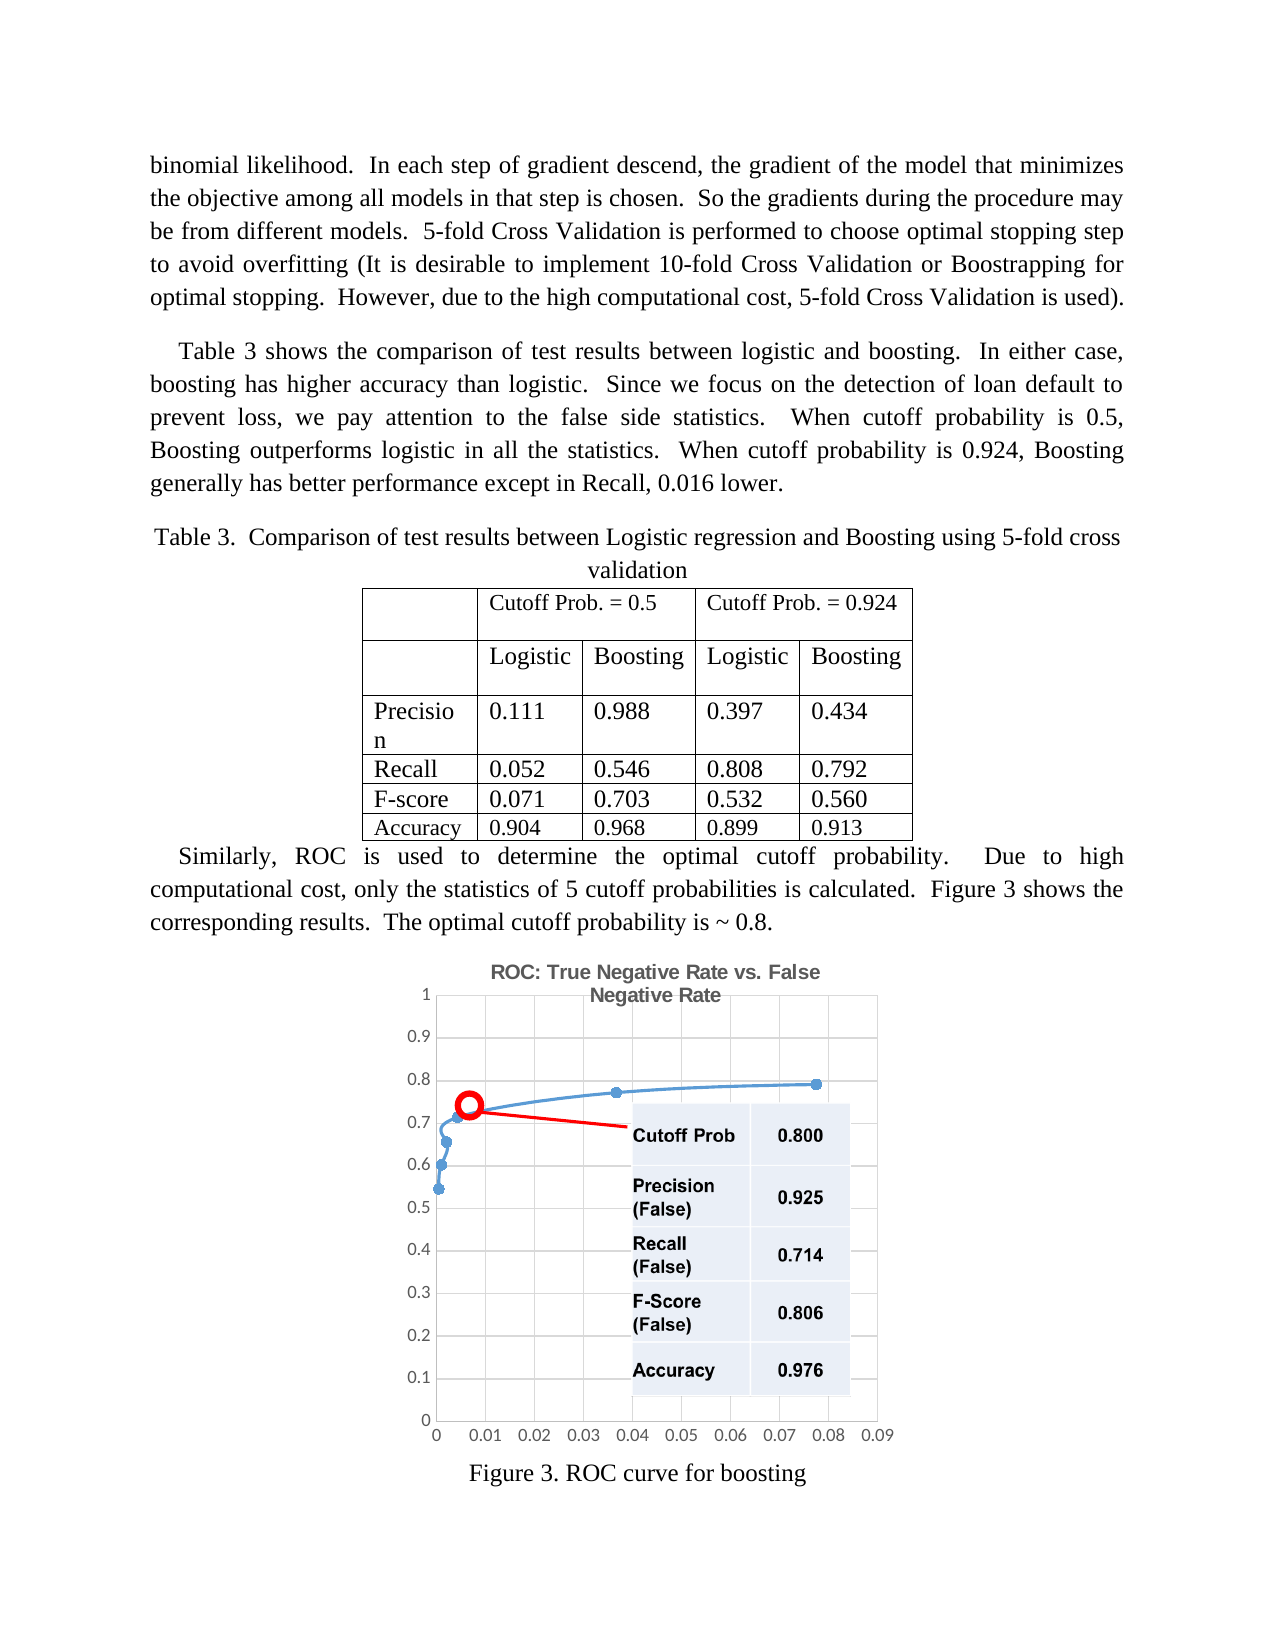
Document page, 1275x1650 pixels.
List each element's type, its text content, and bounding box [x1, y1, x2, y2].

table_cell 0.560 [800, 784, 912, 813]
table_cell 0.546 [583, 755, 695, 783]
text Similarly, ROC is used to determine the optimal cutoff probability. Due to high computational cost, only the statistics of 5 cutoff probabilities is calculated. Figure 3 shows the corresponding results. The optimal cutoff probability is ~ 0.8. [150, 841, 1125, 936]
table_cell Recall [363, 755, 477, 783]
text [150, 150, 1125, 311]
text Table 3 shows the comparison of test results between logistic and boosting. In either case, boosting has higher accuracy than logistic. Since we focus on the detection of loan default to prevent loss, we pay attention to the false side statistics. When cutoff probability is 0.5, Boosting outperforms logistic in all the statistics. When cutoff probability is 0.924, Boosting generally has better performance except in Recall, 0.016 lower. [150, 336, 1125, 497]
text Table 3. Comparison of test results between Logistic regression and Boosting using 5-fold cross validation [150, 522, 1125, 584]
table_cell 0.532 [696, 784, 799, 813]
table_cell 0.397 [696, 696, 799, 753]
table_cell Accuracy [363, 814, 477, 840]
table_cell Logistic [696, 641, 799, 695]
table_header Cutoff Prob. = 0.924 [696, 589, 912, 640]
table_cell F-score [363, 784, 477, 813]
table_cell 0.434 [800, 696, 912, 753]
table_cell 0.808 [696, 755, 799, 783]
table_cell 0.968 [583, 814, 695, 840]
table_cell 0.913 [800, 814, 912, 840]
table_cell 0.703 [583, 784, 695, 813]
picture [631, 1102, 852, 1397]
table_cell Boosting [800, 641, 912, 695]
table_cell Precision [363, 696, 477, 753]
table_cell 0.792 [800, 755, 912, 783]
table_cell Boosting [583, 641, 695, 695]
table_cell 0.052 [478, 755, 582, 783]
table_cell 0.904 [478, 814, 582, 840]
table_header Cutoff Prob. = 0.5 [478, 589, 695, 640]
table_cell 0.899 [696, 814, 799, 840]
table_header [363, 589, 477, 640]
table_cell 0.988 [583, 696, 695, 753]
table_cell [363, 641, 477, 695]
table_cell Logistic [478, 641, 582, 695]
text Figure 3. ROC curve for boosting [150, 1458, 1125, 1487]
table_cell 0.111 [478, 696, 582, 753]
table_cell 0.071 [478, 784, 582, 813]
